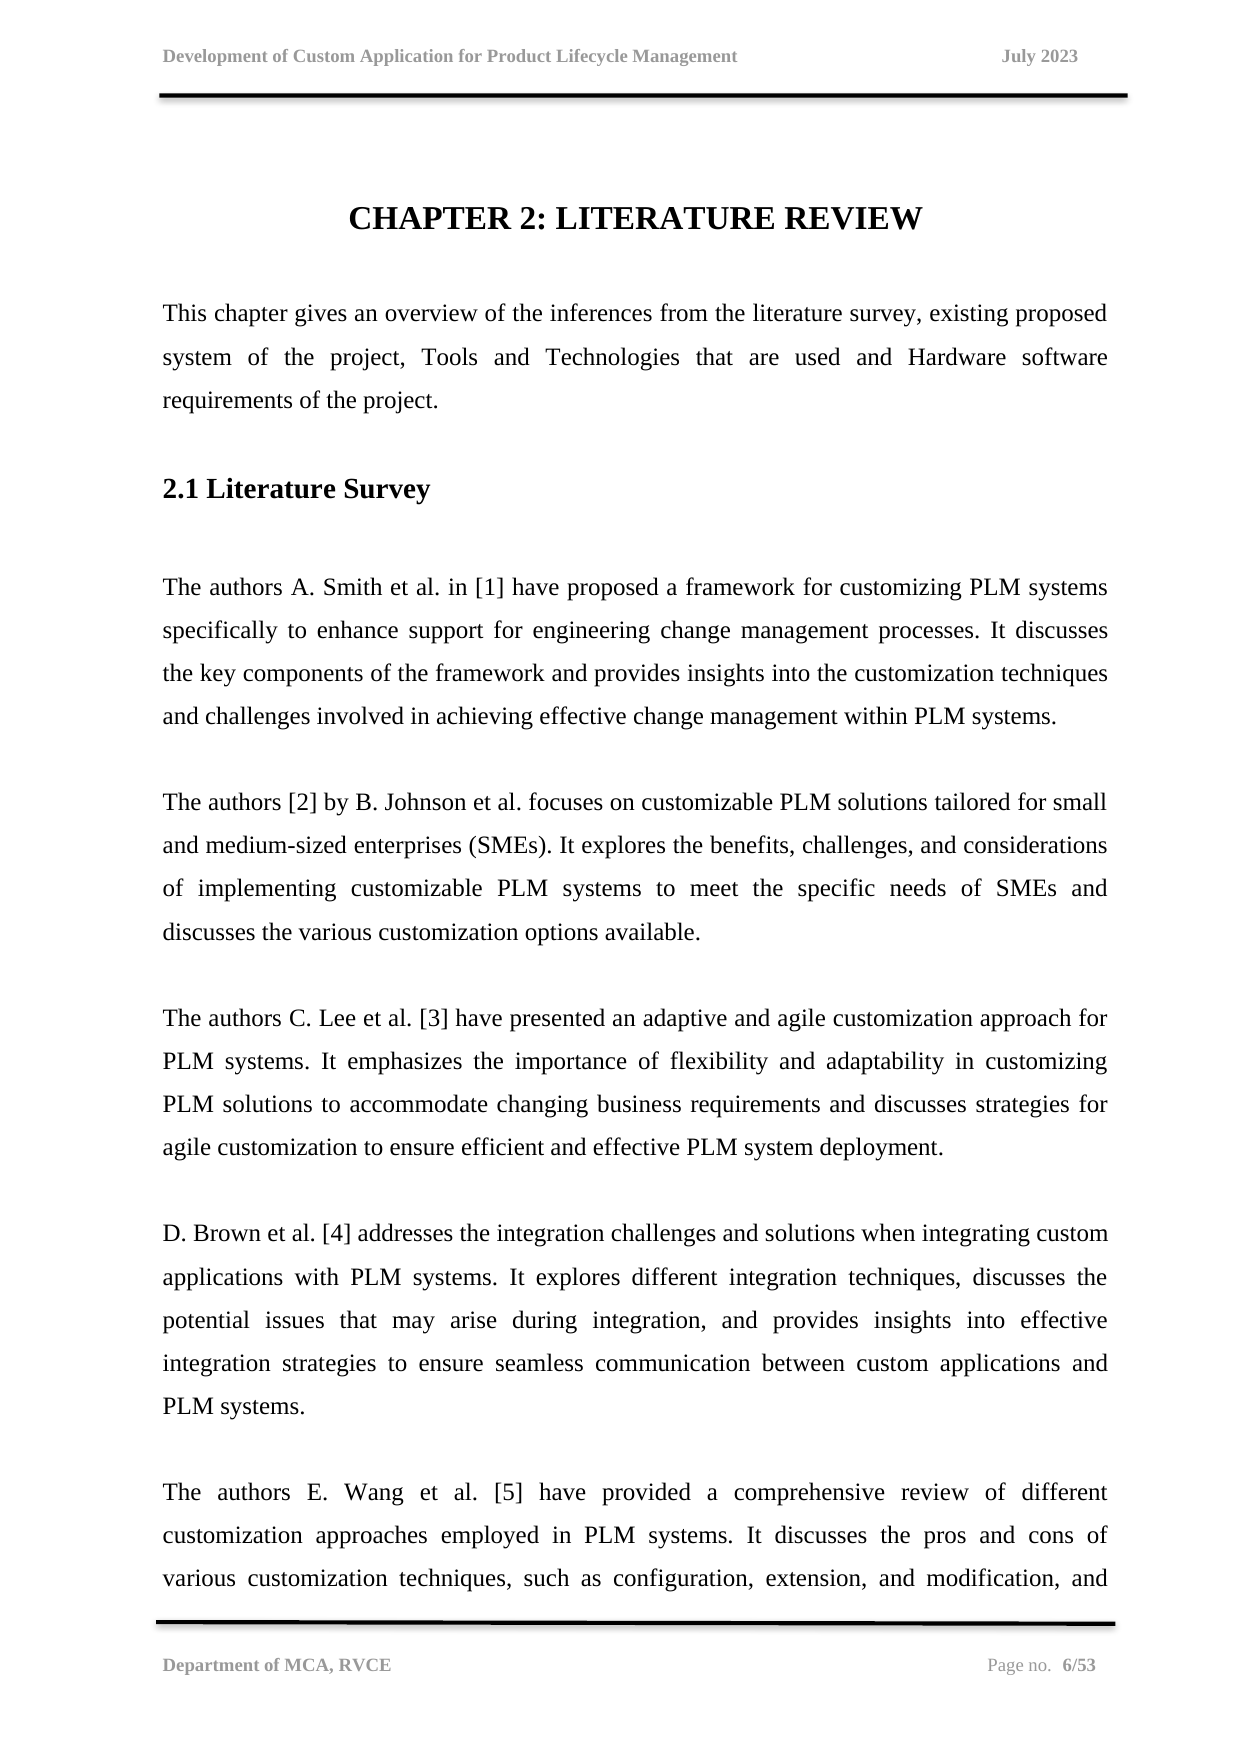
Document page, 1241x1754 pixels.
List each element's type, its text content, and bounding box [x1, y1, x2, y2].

text 2.1 Literature Survey [162, 471, 1109, 504]
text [162, 1477, 1109, 1592]
text CHAPTER 2: LITERATURE REVIEW [162, 198, 1109, 236]
text D. Brown et al. [4] addresses the integration challenges and solutions when integrating custom applications with PLM systems. It explores different integration techniques, discusses the potential issues that may arise during integration, and provides insights into effective integration strategies to ensure seamless communication between custom applications and PLM systems. [162, 1218, 1109, 1420]
text The authors A. Smith et al. in [1] have proposed a framework for customizing PLM systems specifically to enhance support for engineering change management processes. It discusses the key components of the framework and provides insights into the customization techniques and challenges involved in achieving effective change management within PLM systems. [162, 572, 1109, 730]
text The authors C. Lee et al. [3] have presented an adaptive and agile customization approach for PLM systems. It emphasizes the importance of flexibility and adaptability in customizing PLM solutions to accommodate changing business requirements and discusses strategies for agile customization to ensure efficient and effective PLM system deployment. [162, 1003, 1109, 1161]
text The authors [2] by B. Johnson et al. focuses on customizable PLM solutions tailored for small and medium-sized enterprises (SMEs). It explores the benefits, challenges, and considerations of implementing customizable PLM systems to meet the specific needs of SMEs and discusses the various customization options available. [162, 787, 1109, 945]
text This chapter gives an overview of the inferences from the literature survey, existing proposed system of the project, Tools and Technologies that are used and Hardware software requirements of the project. [162, 298, 1109, 413]
